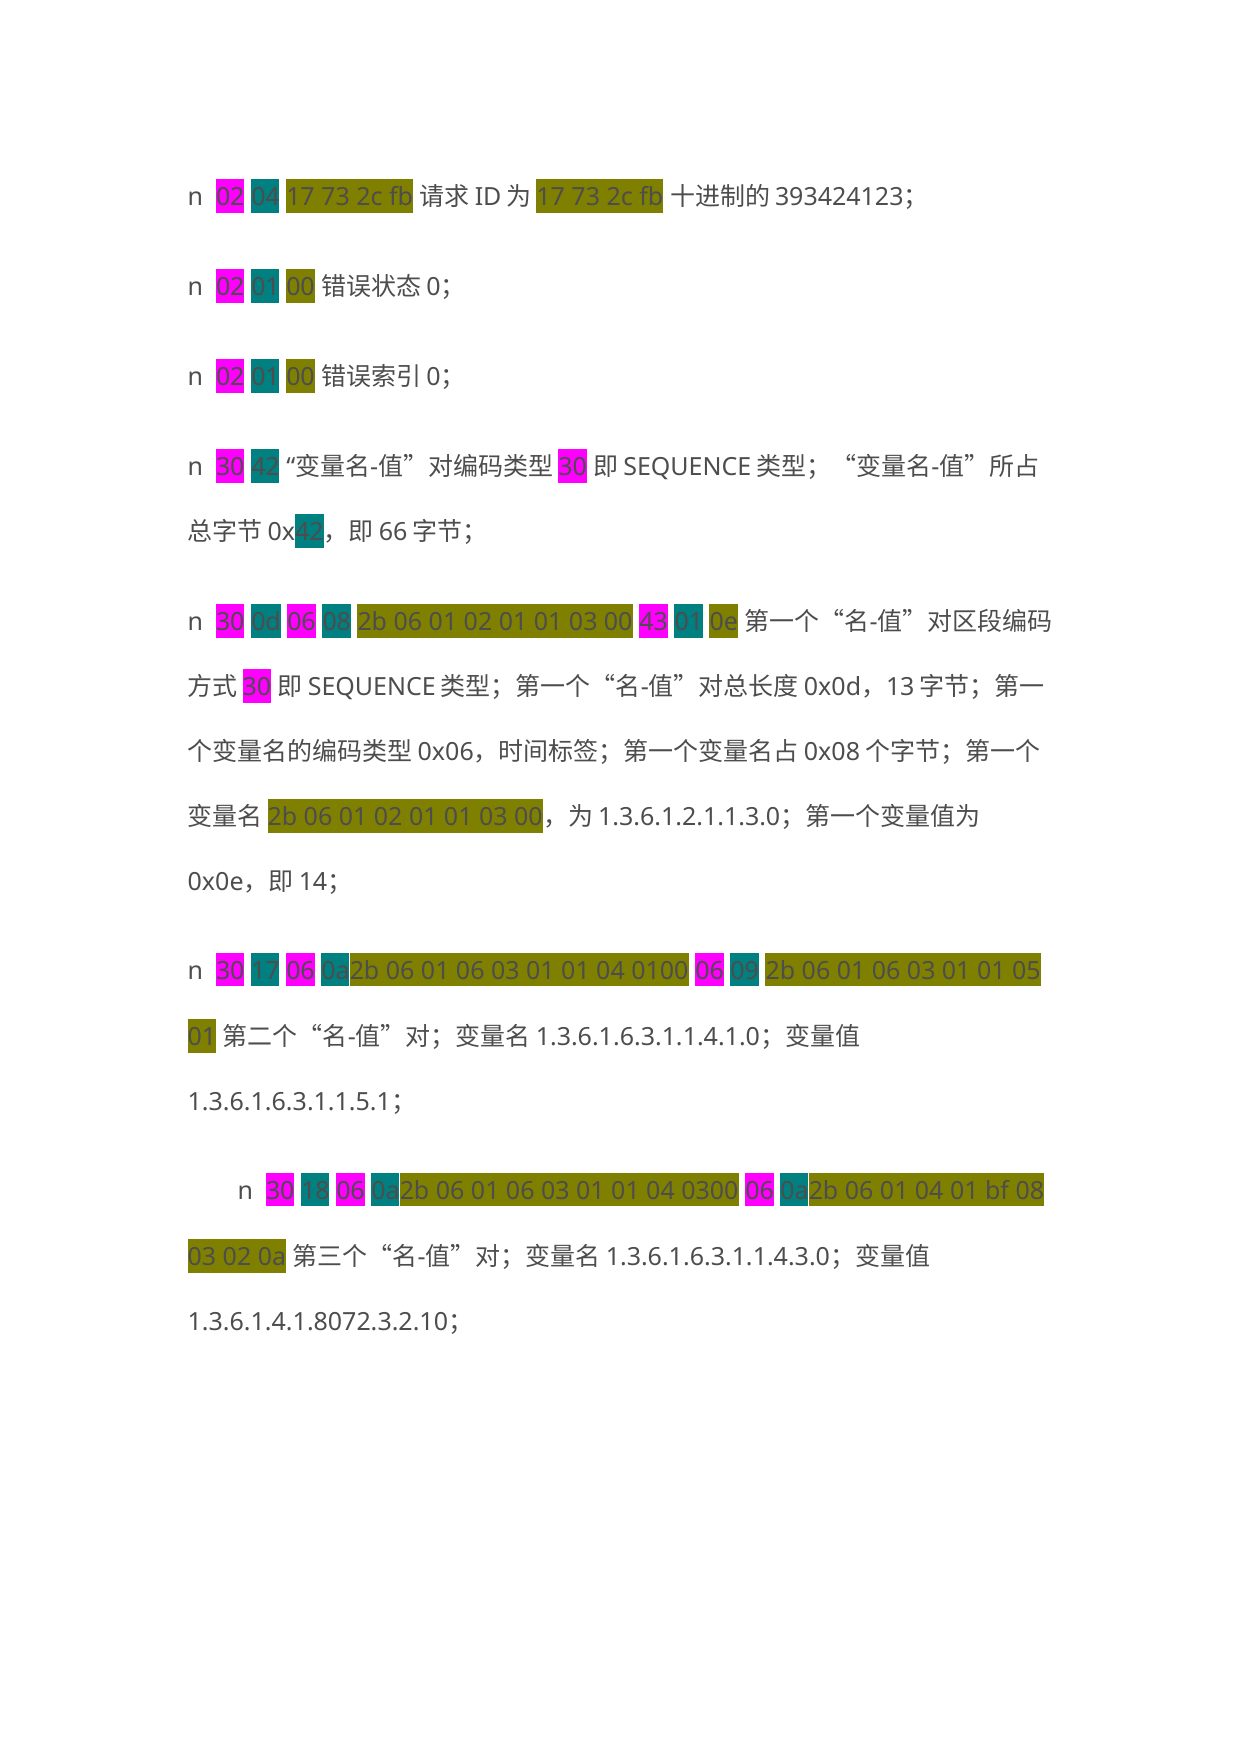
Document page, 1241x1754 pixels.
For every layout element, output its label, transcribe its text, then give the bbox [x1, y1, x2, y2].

text n 02 04 17 73 2c fb 请求ID为17 73 2c fb 十进制的393424123； [187, 162, 1053, 227]
text n 30 0d 06 08 2b 06 01 02 01 01 03 00 43 01 0e 第一个“名-值”对区段编码方式30 即SEQUENCE类型；第一个“名-值”对总长度0x0d，13字节；第一个变量名的编码类型0x06，时间标签；第一个变量名占0x08个字节；第一个变量名2b 06 01 02 01 01 03 00，为1.3.6.1.2.1.1.3.0；第一个变量值为0x0e，即14； [187, 587, 1053, 912]
text n 02 01 00 错误索引0； [187, 342, 1053, 407]
text n 30 42 “变量名-值”对编码类型30 即SEQUENCE类型；“变量名-值”所占总字节0x42，即66字节； [187, 432, 1053, 562]
text n 30 17 06 0a2b 06 01 06 03 01 01 04 0100 06 09 2b 06 01 06 03 01 01 05 01 第二个“名-值”对；变量名1.3.6.1.6.3.1.1.4.1.0；变量值1.3.6.1.6.3.1.1.5.1； [187, 937, 1053, 1132]
text n 30 18 06 0a2b 06 01 06 03 01 01 04 0300 06 0a2b 06 01 04 01 bf 08 03 02 0a 第三个“名-值”对；变量名1.3.6.1.6.3.1.1.4.3.0；变量值1.3.6.1.4.1.8072.3.2.10； [187, 1157, 1053, 1352]
text n 02 01 00 错误状态0； [187, 252, 1053, 317]
